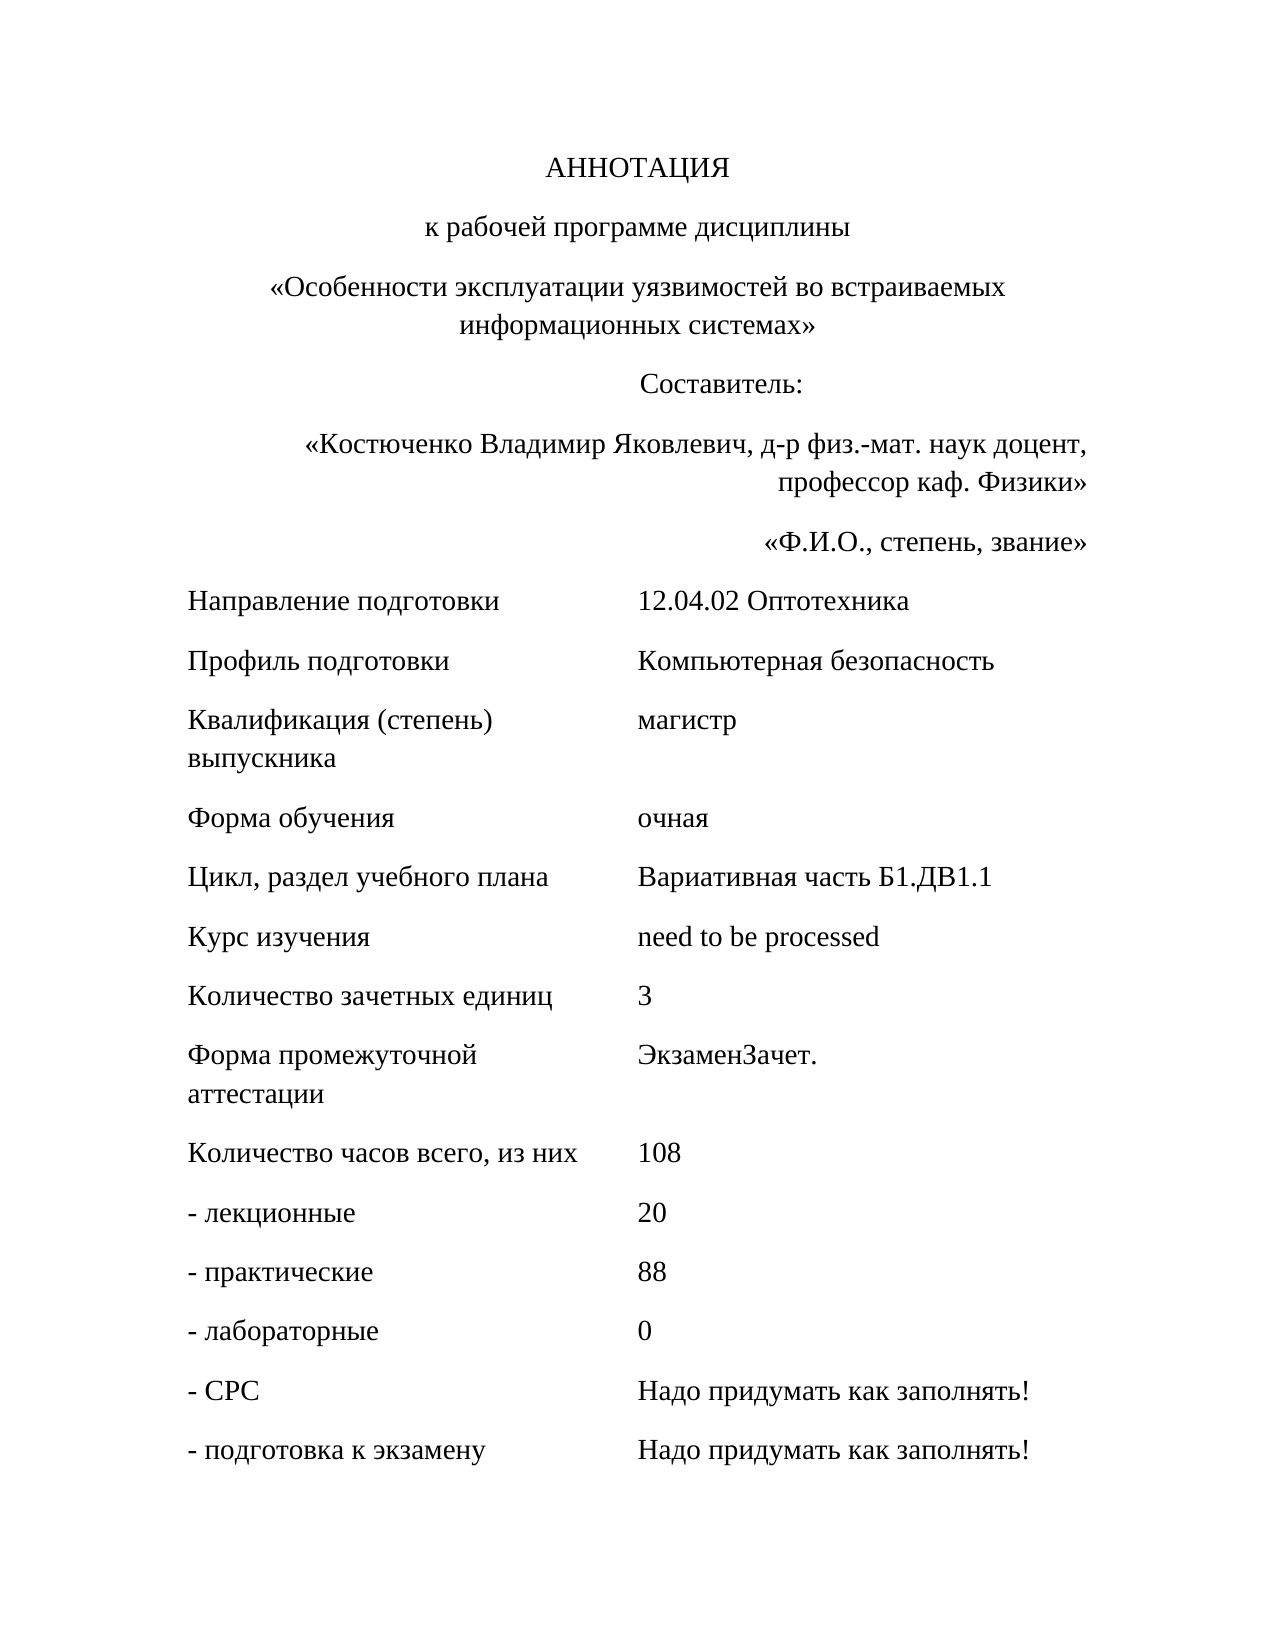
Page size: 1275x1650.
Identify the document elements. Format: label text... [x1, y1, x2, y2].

text АННОТАЦИЯ [187, 150, 1087, 183]
table_cell 0 [626, 1314, 1076, 1373]
table_cell - СРС [176, 1373, 626, 1432]
table_cell 108 [626, 1135, 1076, 1195]
table_cell need to be processed [626, 919, 1076, 978]
table_cell магистр [626, 702, 1076, 800]
table_cell 3 [626, 978, 1076, 1037]
table_cell очная [626, 800, 1076, 859]
table_cell Квалификация (степень) выпускника [176, 702, 626, 800]
table_cell Количество зачетных единиц [176, 978, 626, 1037]
table_cell Количество часов всего, из них [176, 1135, 626, 1195]
table_cell Компьютерная безопасность [626, 643, 1076, 702]
table_cell 88 [626, 1254, 1076, 1313]
table_cell Форма промежуточной аттестации [176, 1038, 626, 1135]
table_cell - практические [176, 1254, 626, 1313]
text Составитель: [187, 367, 1087, 400]
text «Костюченко Владимир Яковлевич, д-р физ.-мат. наук доцент, профессор каф. Физики» [187, 426, 1087, 498]
table_cell - лекционные [176, 1195, 626, 1254]
text «Особенности эксплуатации уязвимостей во встраиваемых информационных системах» [187, 269, 1087, 341]
text к рабочей программе дисциплины [187, 209, 1087, 243]
table_cell ЭкзаменЗачет. [626, 1038, 1076, 1135]
table_cell Курс изучения [176, 919, 626, 978]
table_cell Вариативная часть Б1.ДВ1.1 [626, 859, 1076, 919]
table_cell Надо придумать как заполнять! [626, 1432, 1076, 1492]
table_cell Профиль подготовки [176, 643, 626, 702]
table_cell Надо придумать как заполнять! [626, 1373, 1076, 1432]
table_cell - лабораторные [176, 1314, 626, 1373]
table_header 12.04.02 Оптотехника [626, 583, 1076, 643]
table_cell 20 [626, 1195, 1076, 1254]
text «Ф.И.О., степень, звание» [187, 524, 1087, 557]
table_cell Форма обучения [176, 800, 626, 859]
table_header Направление подготовки [176, 583, 626, 643]
table_cell - подготовка к экзамену [176, 1432, 626, 1492]
table_cell Цикл, раздел учебного плана [176, 859, 626, 919]
